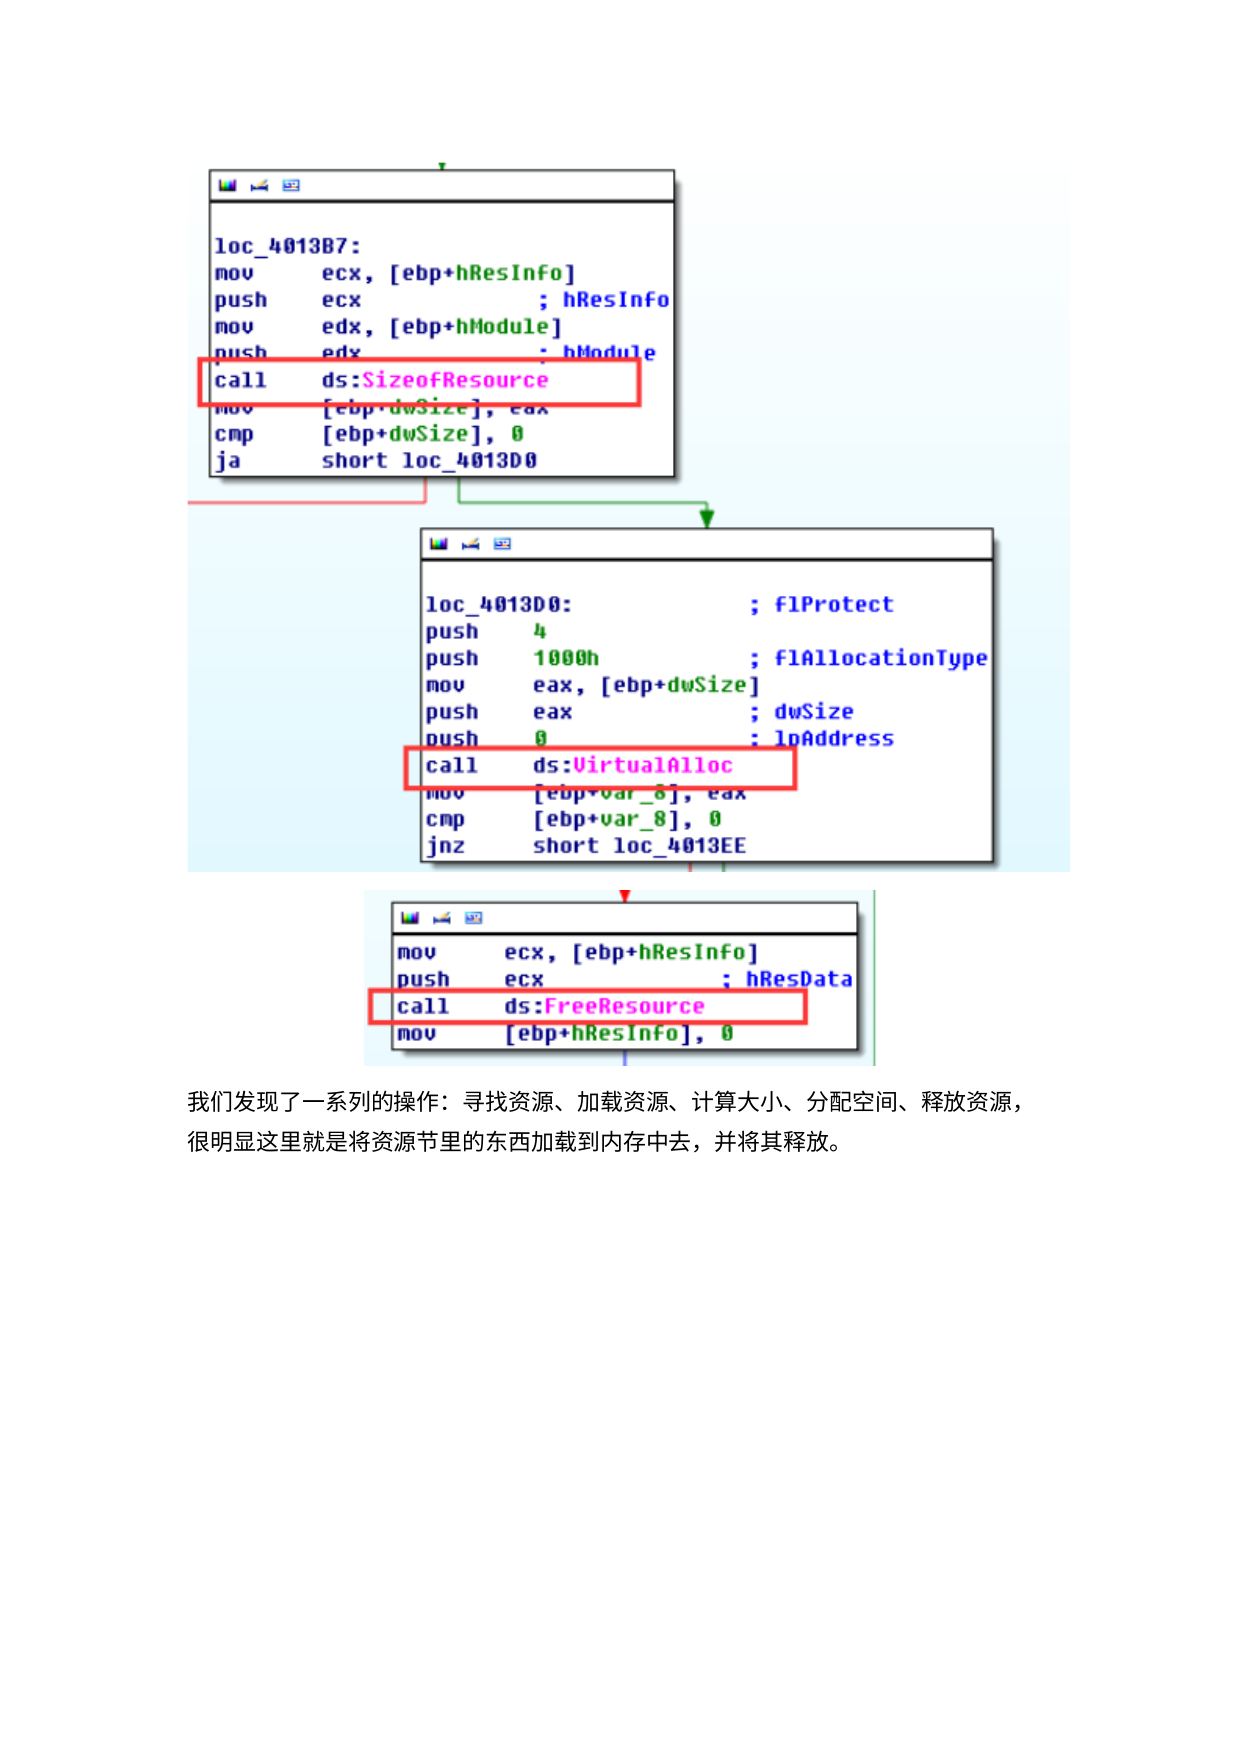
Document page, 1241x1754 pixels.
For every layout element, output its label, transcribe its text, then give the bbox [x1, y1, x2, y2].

text 我们发现了一系列的操作：寻找资源、加载资源、计算大小、分配空间、释放资源，很明显这里就是将资源节里的东西加载到内存中去，并将其释放。 [187, 1084, 1053, 1157]
picture [363, 890, 877, 1066]
picture [187, 150, 1071, 872]
